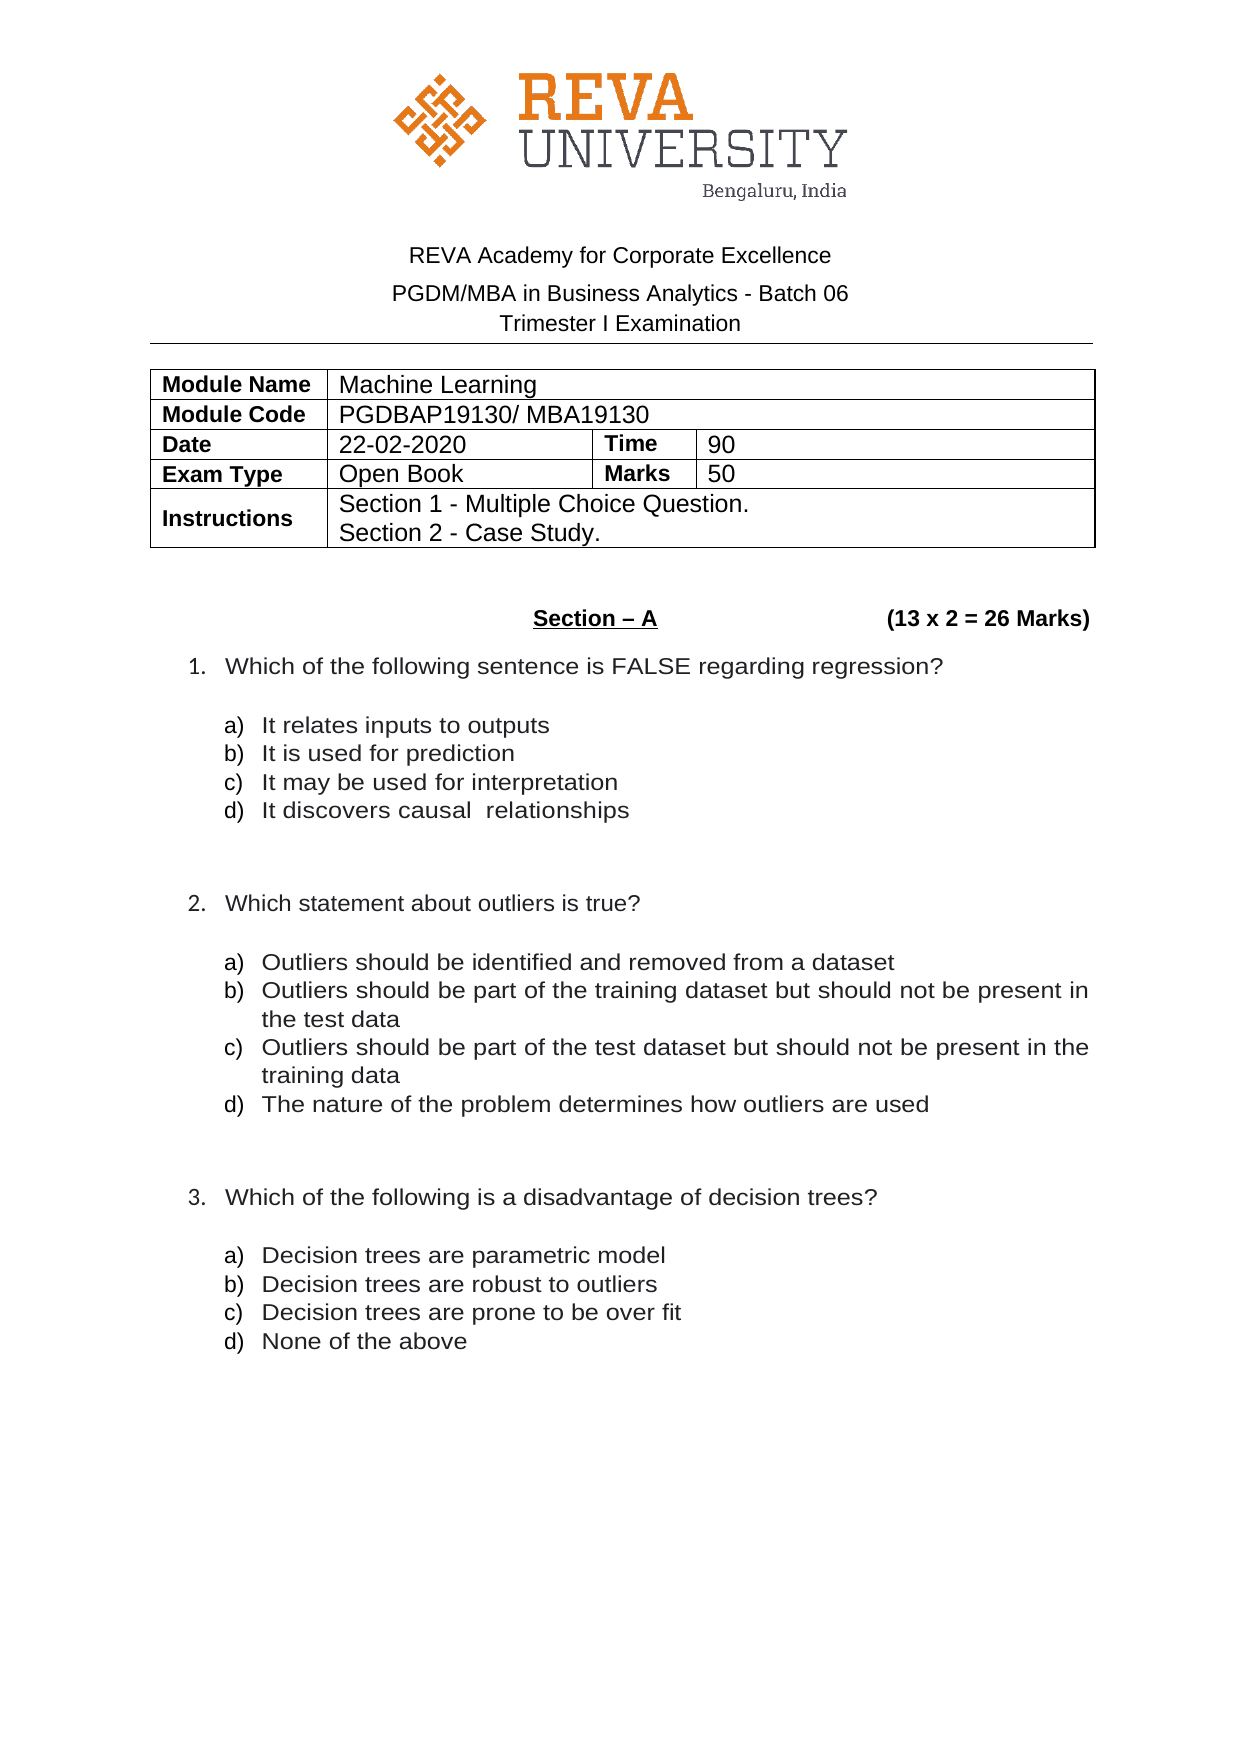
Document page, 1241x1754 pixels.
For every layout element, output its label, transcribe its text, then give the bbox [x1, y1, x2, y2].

table_header Machine Learning [328, 370, 1094, 399]
list Outliers should be part of the test dataset but should not be present in the training data [224, 1034, 1090, 1089]
list The nature of the problem determines how outliers are used [224, 1091, 1090, 1117]
table_cell Open Book [328, 460, 592, 488]
table_cell 22-02-2020 [328, 430, 592, 458]
table_cell Time [593, 430, 696, 458]
table_cell 90 [697, 430, 1094, 458]
table_cell Date [151, 430, 327, 458]
list It discovers causal relationships [224, 797, 1090, 823]
list Which statement about outliers is true? [187, 887, 1090, 918]
list Outliers should be identified and removed from a dataset [224, 949, 1090, 975]
list It is used for prediction [224, 740, 1090, 767]
text Trimester I Examination [150, 310, 1090, 337]
list It may be used for interpretation [224, 769, 1090, 795]
list Outliers should be part of the training dataset but should not be present in the test data [224, 977, 1090, 1032]
table_cell Marks [593, 460, 696, 488]
picture [393, 73, 848, 201]
list Which of the following is a disadvantage of decision trees? [187, 1181, 1090, 1212]
list It relates inputs to outputs [224, 712, 1090, 738]
table_cell Exam Type [151, 460, 327, 488]
table_cell PGDBAP19130/ MBA19130 [328, 400, 1094, 429]
list None of the above [224, 1328, 1090, 1354]
table_cell 50 [697, 460, 1094, 488]
list Which of the following sentence is FALSE regarding regression? [187, 650, 1090, 681]
table_header Module Name [151, 370, 327, 399]
list Decision trees are prone to be over fit [224, 1299, 1090, 1326]
table_cell Module Code [151, 400, 327, 429]
table_cell Instructions [151, 489, 327, 547]
text REVA Academy for Corporate Excellence [150, 242, 1090, 268]
list Decision trees are parametric model [224, 1242, 1090, 1269]
list Decision trees are robust to outliers [224, 1271, 1090, 1297]
table_cell Section 1 - Multiple Choice Question. Section 2 - Case Study. [328, 489, 1094, 547]
text Section – A (13 x 2 = 26 Marks) [150, 605, 1090, 632]
text PGDM/MBA in Business Analytics - Batch 06 [150, 280, 1090, 307]
